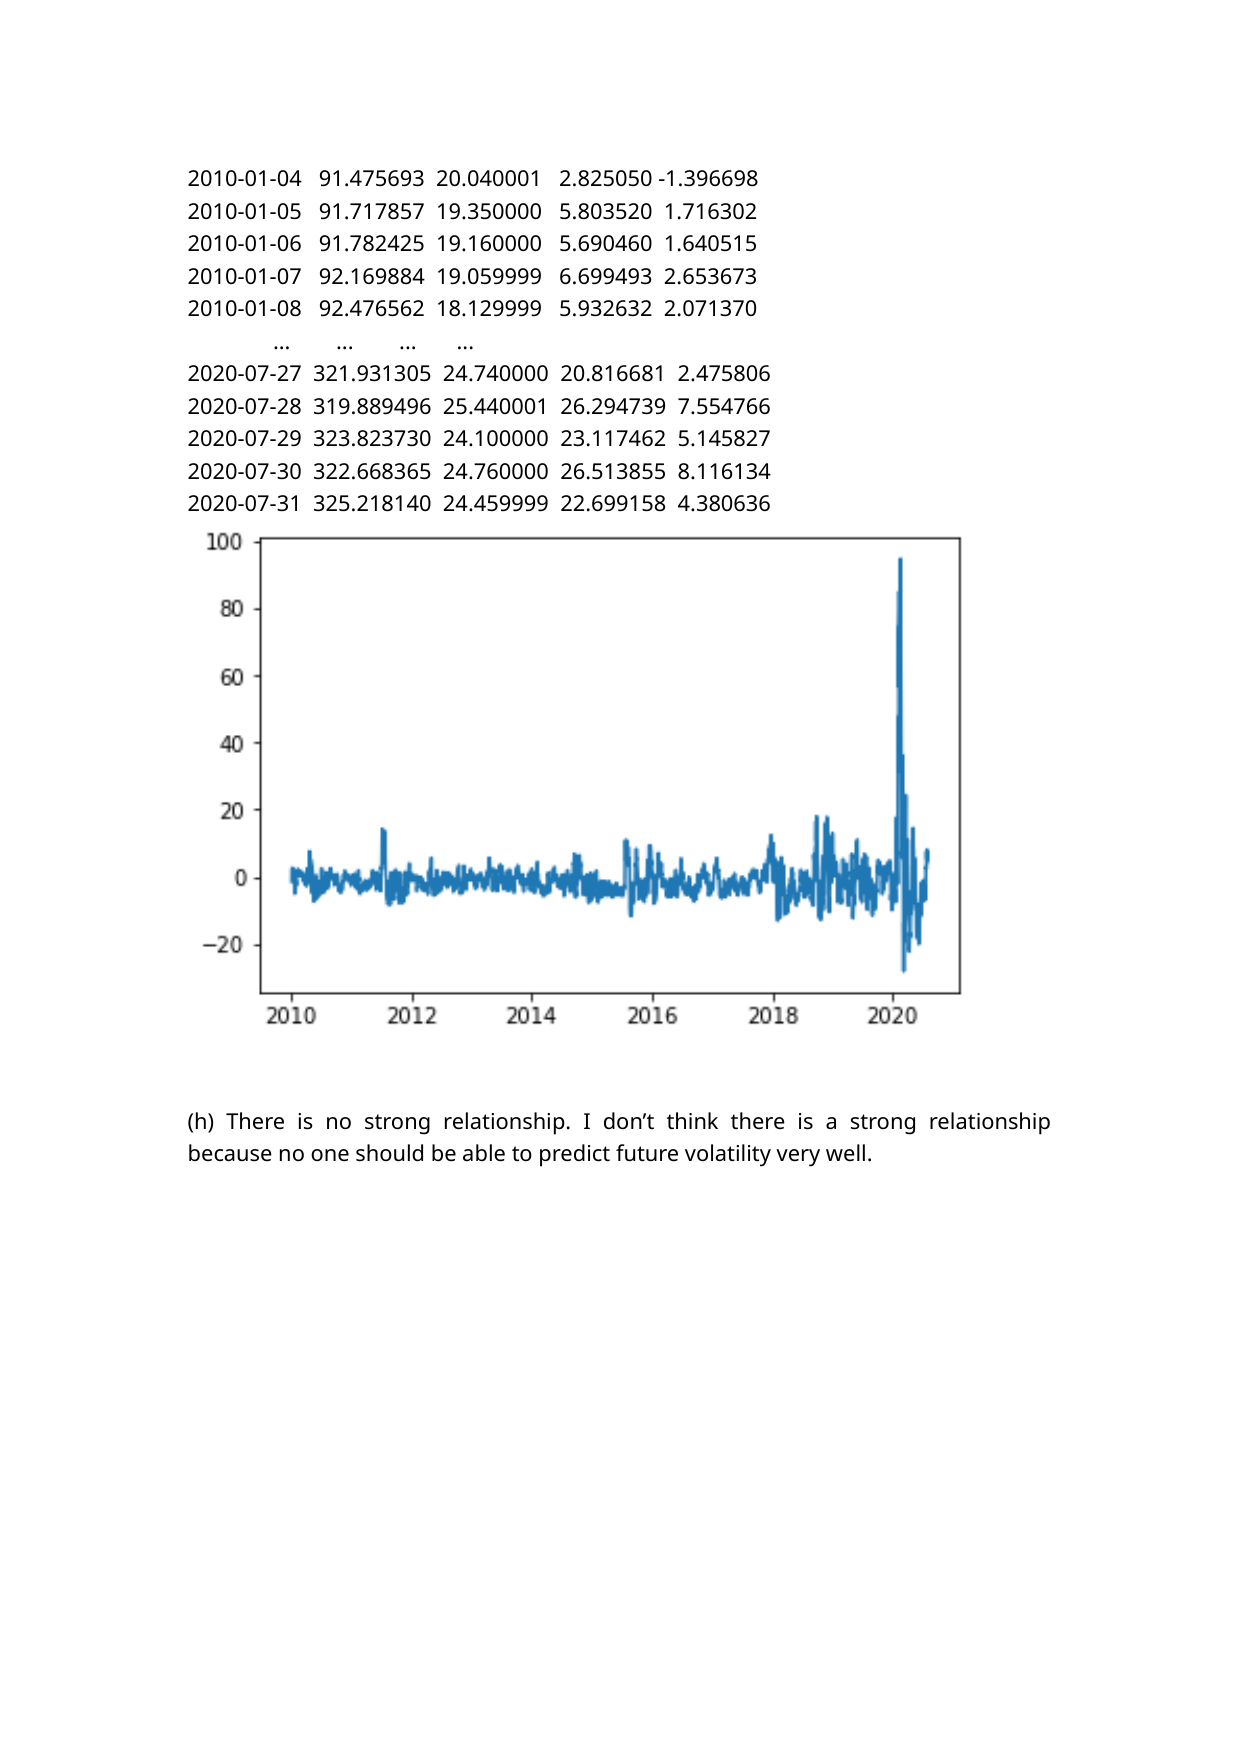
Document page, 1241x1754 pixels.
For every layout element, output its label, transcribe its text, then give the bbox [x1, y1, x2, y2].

text 2020-07-31 325.218140 24.459999 22.699158 4.380636 [187, 487, 1053, 519]
text ... ... ... ... [187, 324, 1053, 357]
text 2020-07-27 321.931305 24.740000 20.816681 2.475806 [187, 357, 1053, 389]
text 2020-07-28 319.889496 25.440001 26.294739 7.554766 [187, 389, 1053, 422]
text (h) There is no strong relationship. I don’t think there is a strong relationship because no one should be able to predict future volatility very well. [187, 1104, 1053, 1169]
text 2010-01-04 91.475693 20.040001 2.825050 -1.396698 [187, 162, 1053, 194]
text 2010-01-08 92.476562 18.129999 5.932632 2.071370 [187, 292, 1053, 324]
text 2010-01-05 91.717857 19.350000 5.803520 1.716302 [187, 194, 1053, 227]
text 2010-01-06 91.782425 19.160000 5.690460 1.640515 [187, 227, 1053, 259]
text 2020-07-29 323.823730 24.100000 23.117462 5.145827 [187, 422, 1053, 454]
text 2020-07-30 322.668365 24.760000 26.513855 8.116134 [187, 454, 1053, 487]
picture [187, 519, 974, 1043]
text 2010-01-07 92.169884 19.059999 6.699493 2.653673 [187, 259, 1053, 292]
